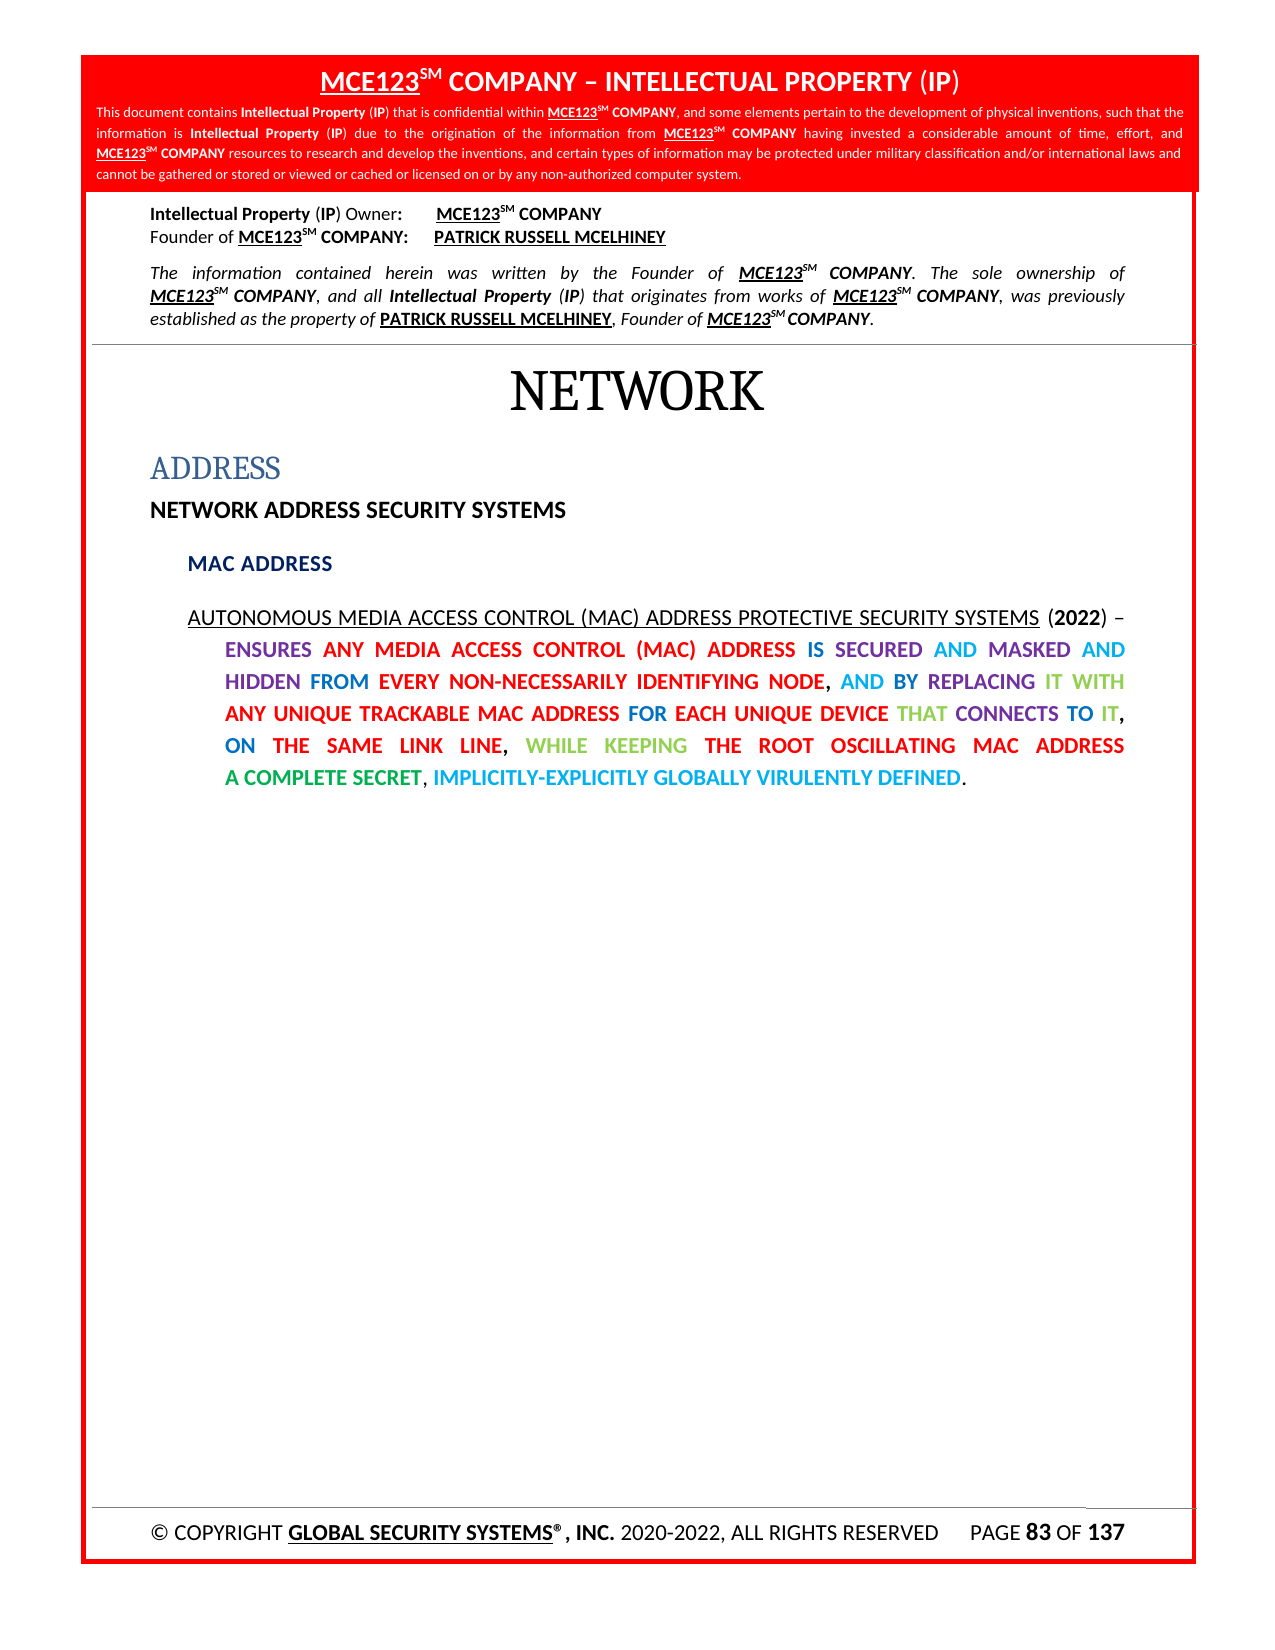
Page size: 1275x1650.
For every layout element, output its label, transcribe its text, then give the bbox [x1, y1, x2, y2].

text MAC ADDRESS [187, 549, 1125, 578]
subtitle ADDRESS [150, 450, 1125, 488]
text AUTONOMOUS MEDIA ACCESS CONTROL (MAC) ADDRESS PROTECTIVE SECURITY SYSTEMS (2022) – ENSURES ANY MEDIA ACCESS CONTROL (MAC) ADDRESS IS SECURED AND MASKED AND HIDDEN FROM EVERY NON-NECESSARILY IDENTIFYING NODE, AND BY REPLACING IT WITH ANY UNIQUE TRACKABLE MAC ADDRESS FOR EACH UNIQUE DEVICE THAT CONNECTS TO IT, ON THE SAME LINK LINE, WHILE KEEPING THE ROOT OSCILLATING MAC ADDRESS A COMPLETE SECRET, IMPLICITLY-EXPLICITLY GLOBALLY VIRULENTLY DEFINED. [187, 603, 1125, 792]
text NETWORK ADDRESS SECURITY SYSTEMS [150, 494, 1125, 524]
title NETWORK [150, 358, 1125, 425]
